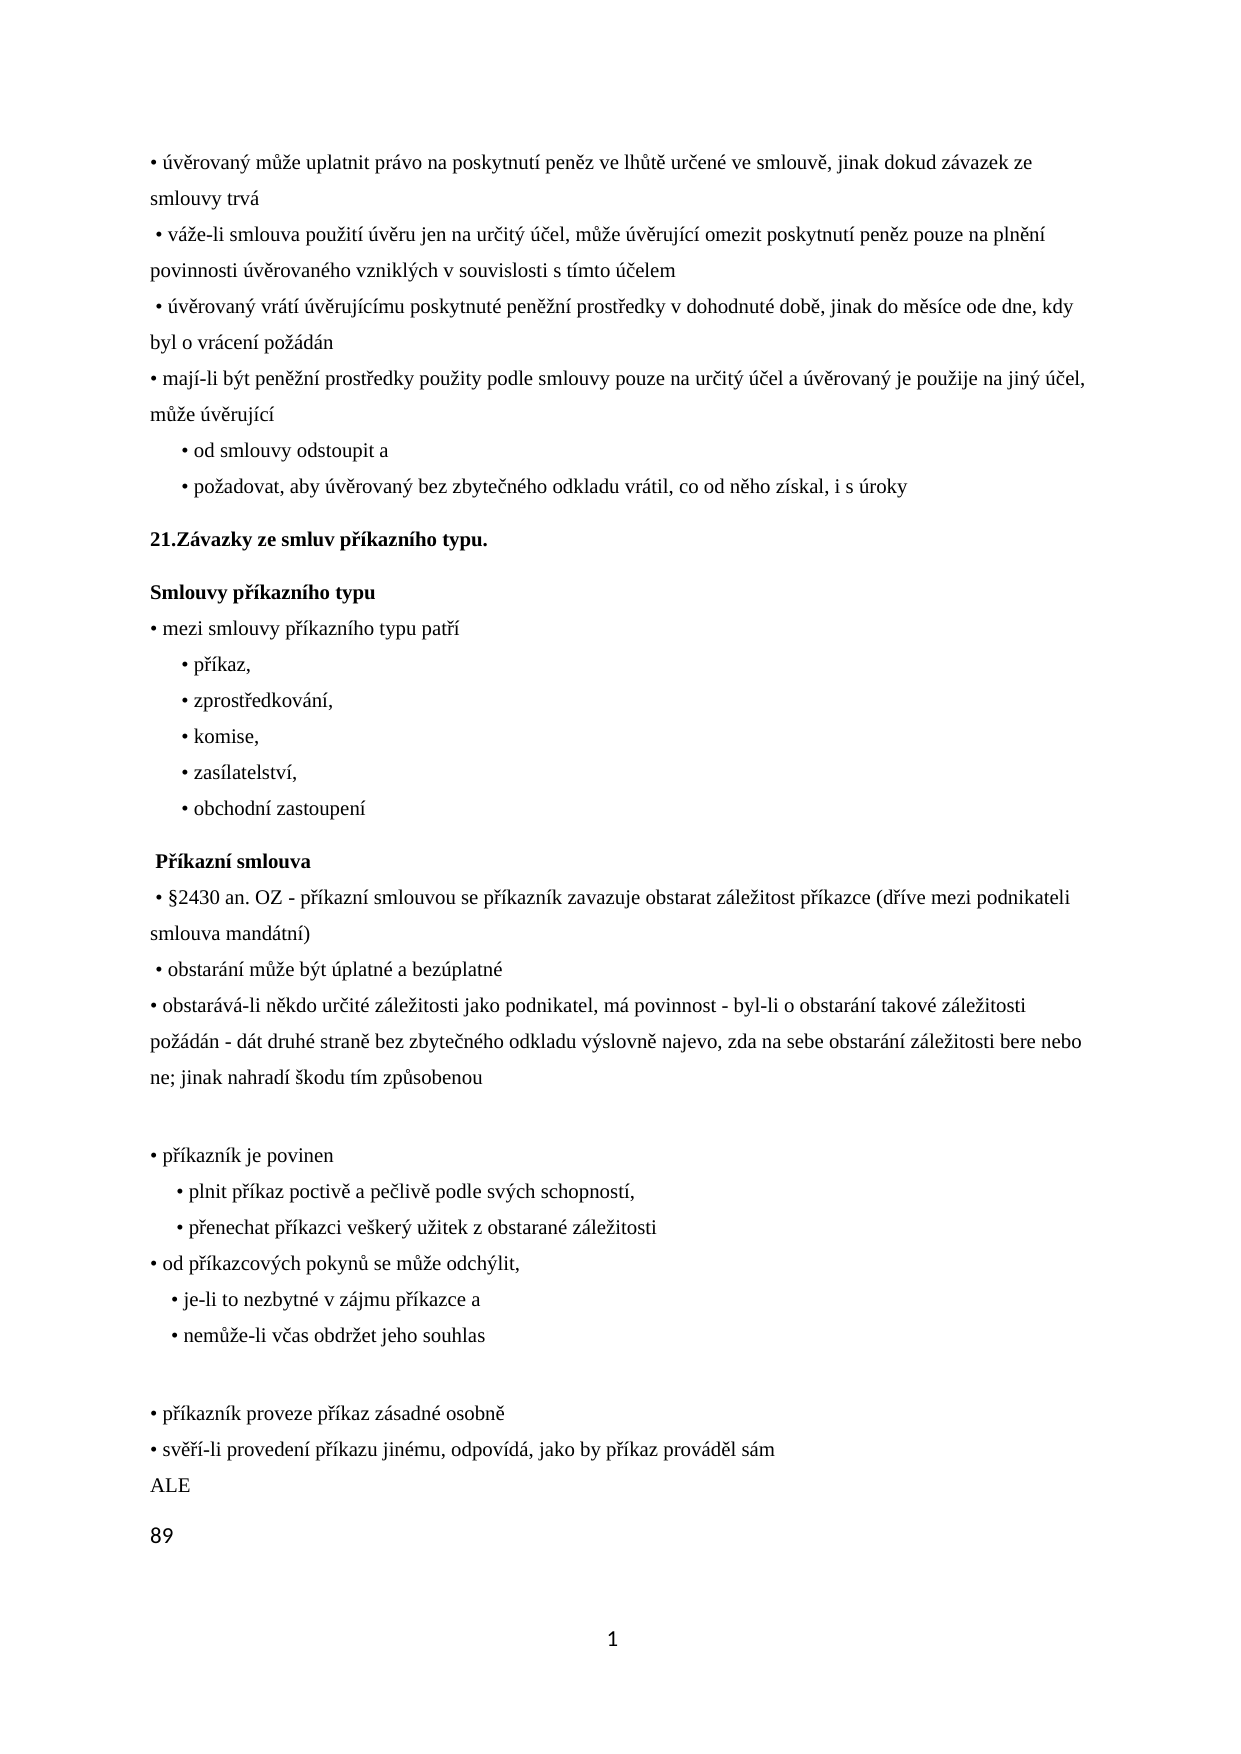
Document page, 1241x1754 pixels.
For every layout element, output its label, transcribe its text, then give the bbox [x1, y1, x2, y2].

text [150, 150, 1090, 498]
text 21.Závazky ze smluv příkazního typu. [150, 527, 1090, 551]
text Smlouvy příkazního typu • mezi smlouvy příkazního typu patří • příkaz, • zprostředkování, • komise, • zasílatelství, • obchodní zastoupení [150, 580, 1090, 820]
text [150, 849, 1090, 1497]
